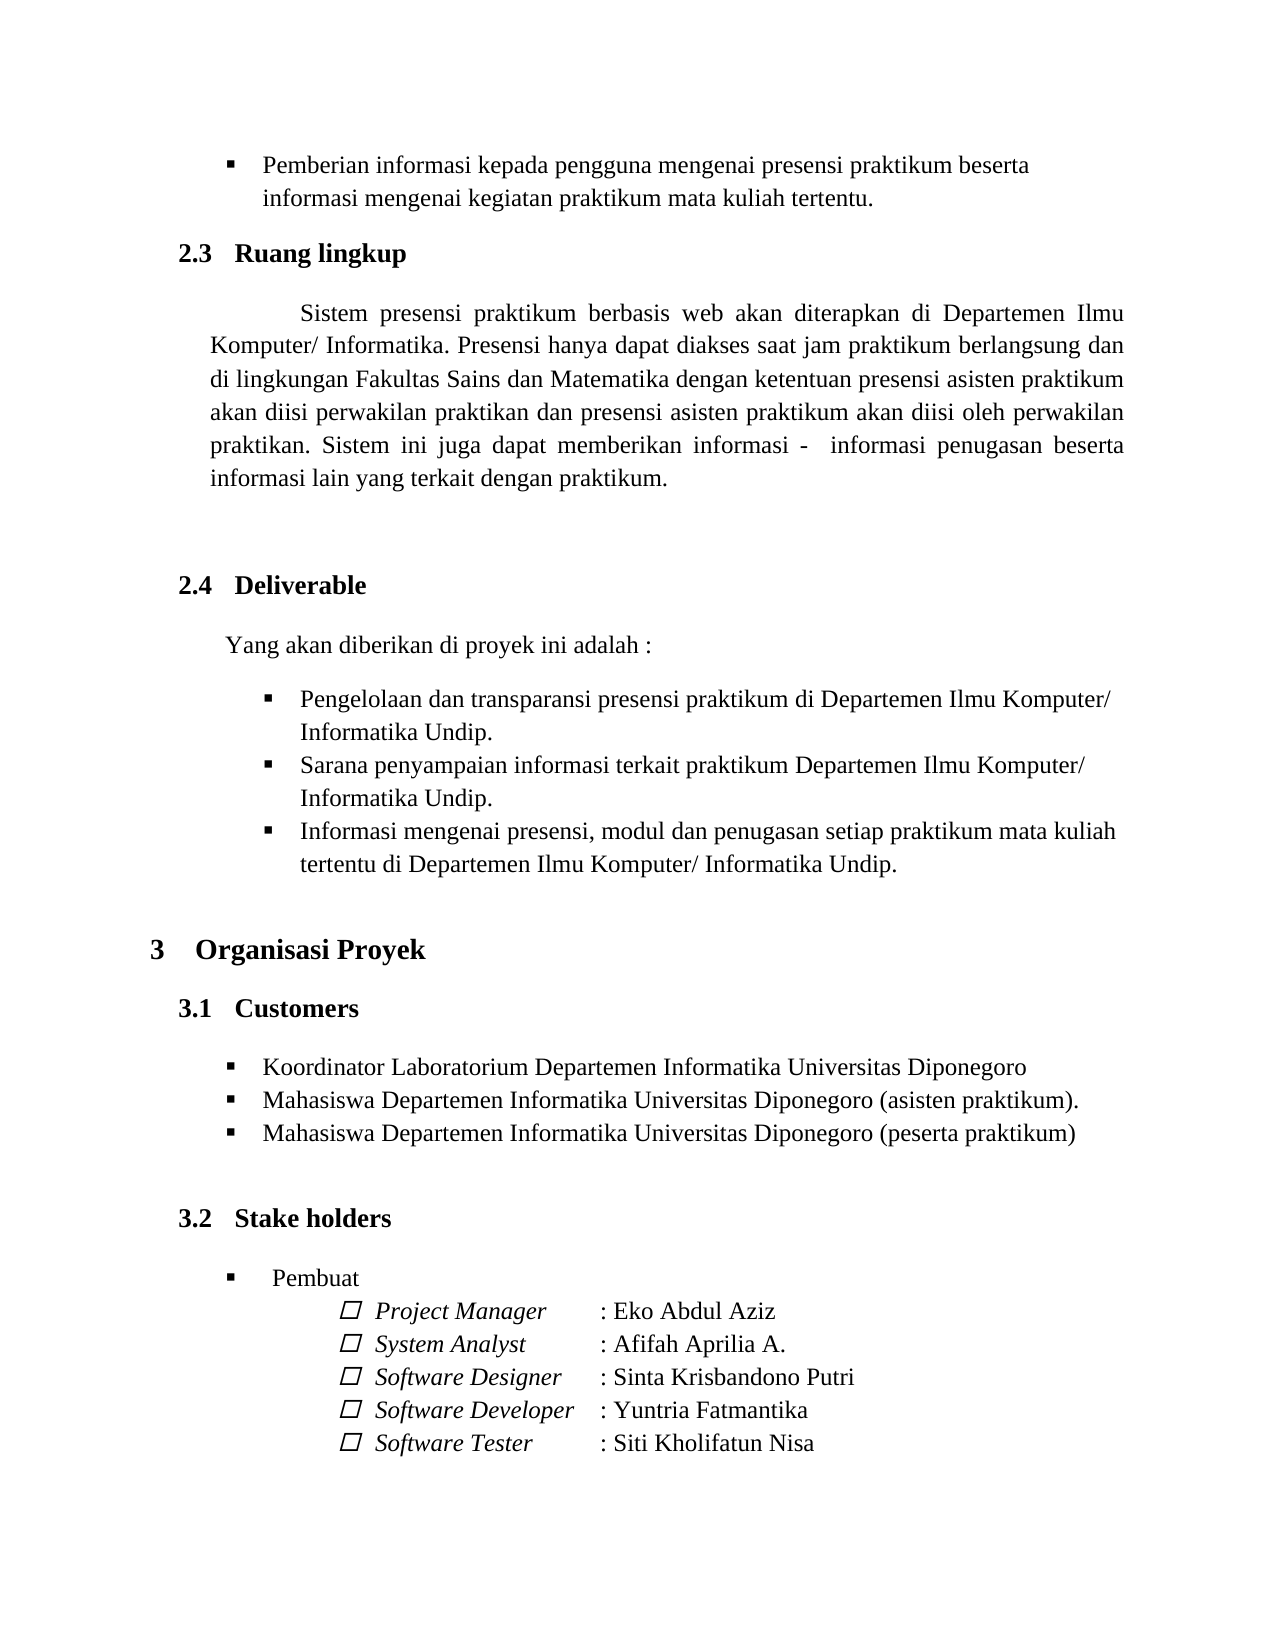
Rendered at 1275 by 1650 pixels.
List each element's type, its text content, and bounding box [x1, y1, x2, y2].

list Informasi mengenai presensi, modul dan penugasan setiap praktikum mata kuliah tertentu di Departemen Ilmu Komputer/ Informatika Undip. [262, 816, 1125, 878]
list Pengelolaan dan transparansi presensi praktikum di Departemen Ilmu Komputer/ Informatika Undip. [262, 684, 1125, 746]
list Project Manager : Eko Abdul Aziz [337, 1296, 1125, 1325]
subtitle Deliverable [178, 569, 1125, 600]
list Mahasiswa Departemen Informatika Universitas Diponegoro (asisten praktikum). [225, 1085, 1125, 1114]
list Mahasiswa Departemen Informatika Universitas Diponegoro (peserta praktikum) [225, 1118, 1125, 1147]
list Software Developer : Yuntria Fatmantika [337, 1395, 1125, 1424]
list Pemberian informasi kepada pengguna mengenai presensi praktikum beserta informasi mengenai kegiatan praktikum mata kuliah tertentu. [225, 150, 1125, 212]
list Sarana penyampaian informasi terkait praktikum Departemen Ilmu Komputer/ Informatika Undip. [262, 750, 1125, 812]
subtitle Customers [178, 992, 1125, 1023]
subtitle Organisasi Proyek [150, 932, 1125, 966]
list Koordinator Laboratorium Departemen Informatika Universitas Diponegoro [225, 1052, 1125, 1081]
list Pembuat [225, 1263, 1125, 1292]
list Software Tester : Siti Kholifatun Nisa [337, 1428, 1125, 1457]
list System Analyst : Afifah Aprilia A. [337, 1329, 1125, 1358]
text Sistem presensi praktikum berbasis web akan diterapkan di Departemen Ilmu Komputer/ Informatika. Presensi hanya dapat diakses saat jam praktikum berlangsung dan di lingkungan Fakultas Sains dan Matematika dengan ketentuan presensi asisten praktikum akan diisi perwakilan praktikan dan presensi asisten praktikum akan diisi oleh perwakilan praktikan. Sistem ini juga dapat memberikan informasi - informasi penugasan beserta informasi lain yang terkait dengan praktikum. [210, 298, 1125, 491]
subtitle Ruang lingkup [178, 237, 1125, 268]
text Yang akan diberikan di proyek ini adalah : [150, 630, 1125, 659]
subtitle Stake holders [178, 1202, 1125, 1234]
list Software Designer : Sinta Krisbandono Putri [337, 1362, 1125, 1391]
